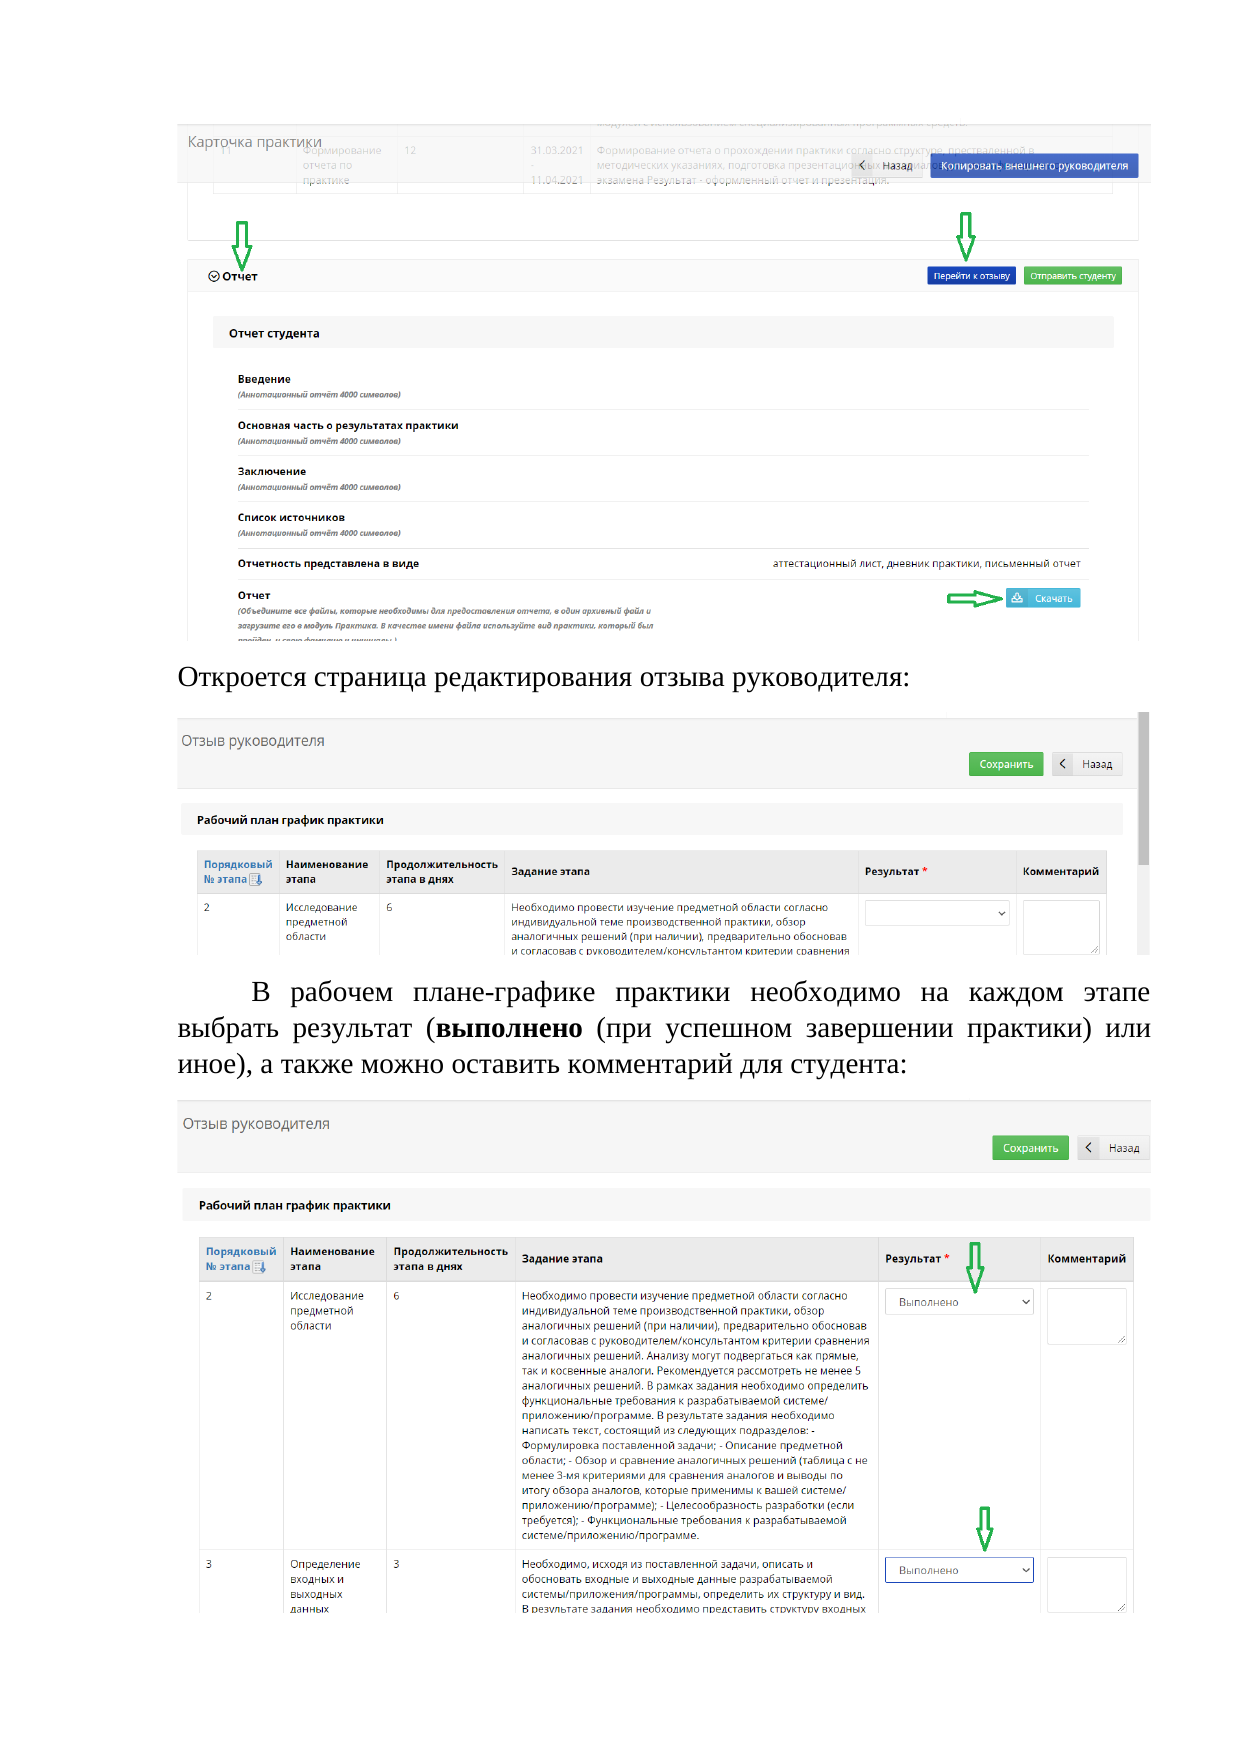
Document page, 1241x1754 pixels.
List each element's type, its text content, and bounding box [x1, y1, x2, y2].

picture [177, 712, 1150, 955]
picture [177, 1098, 1151, 1613]
text Откроется страница редактирования отзыва руководителя: [177, 659, 1152, 693]
text В рабочем плане-графике практики необходимо на каждом этапе выбрать результат (выполнено (при успешном завершении практики) или иное), а также можно оставить комментарий для студента: [177, 974, 1152, 1079]
picture [177, 118, 1151, 641]
